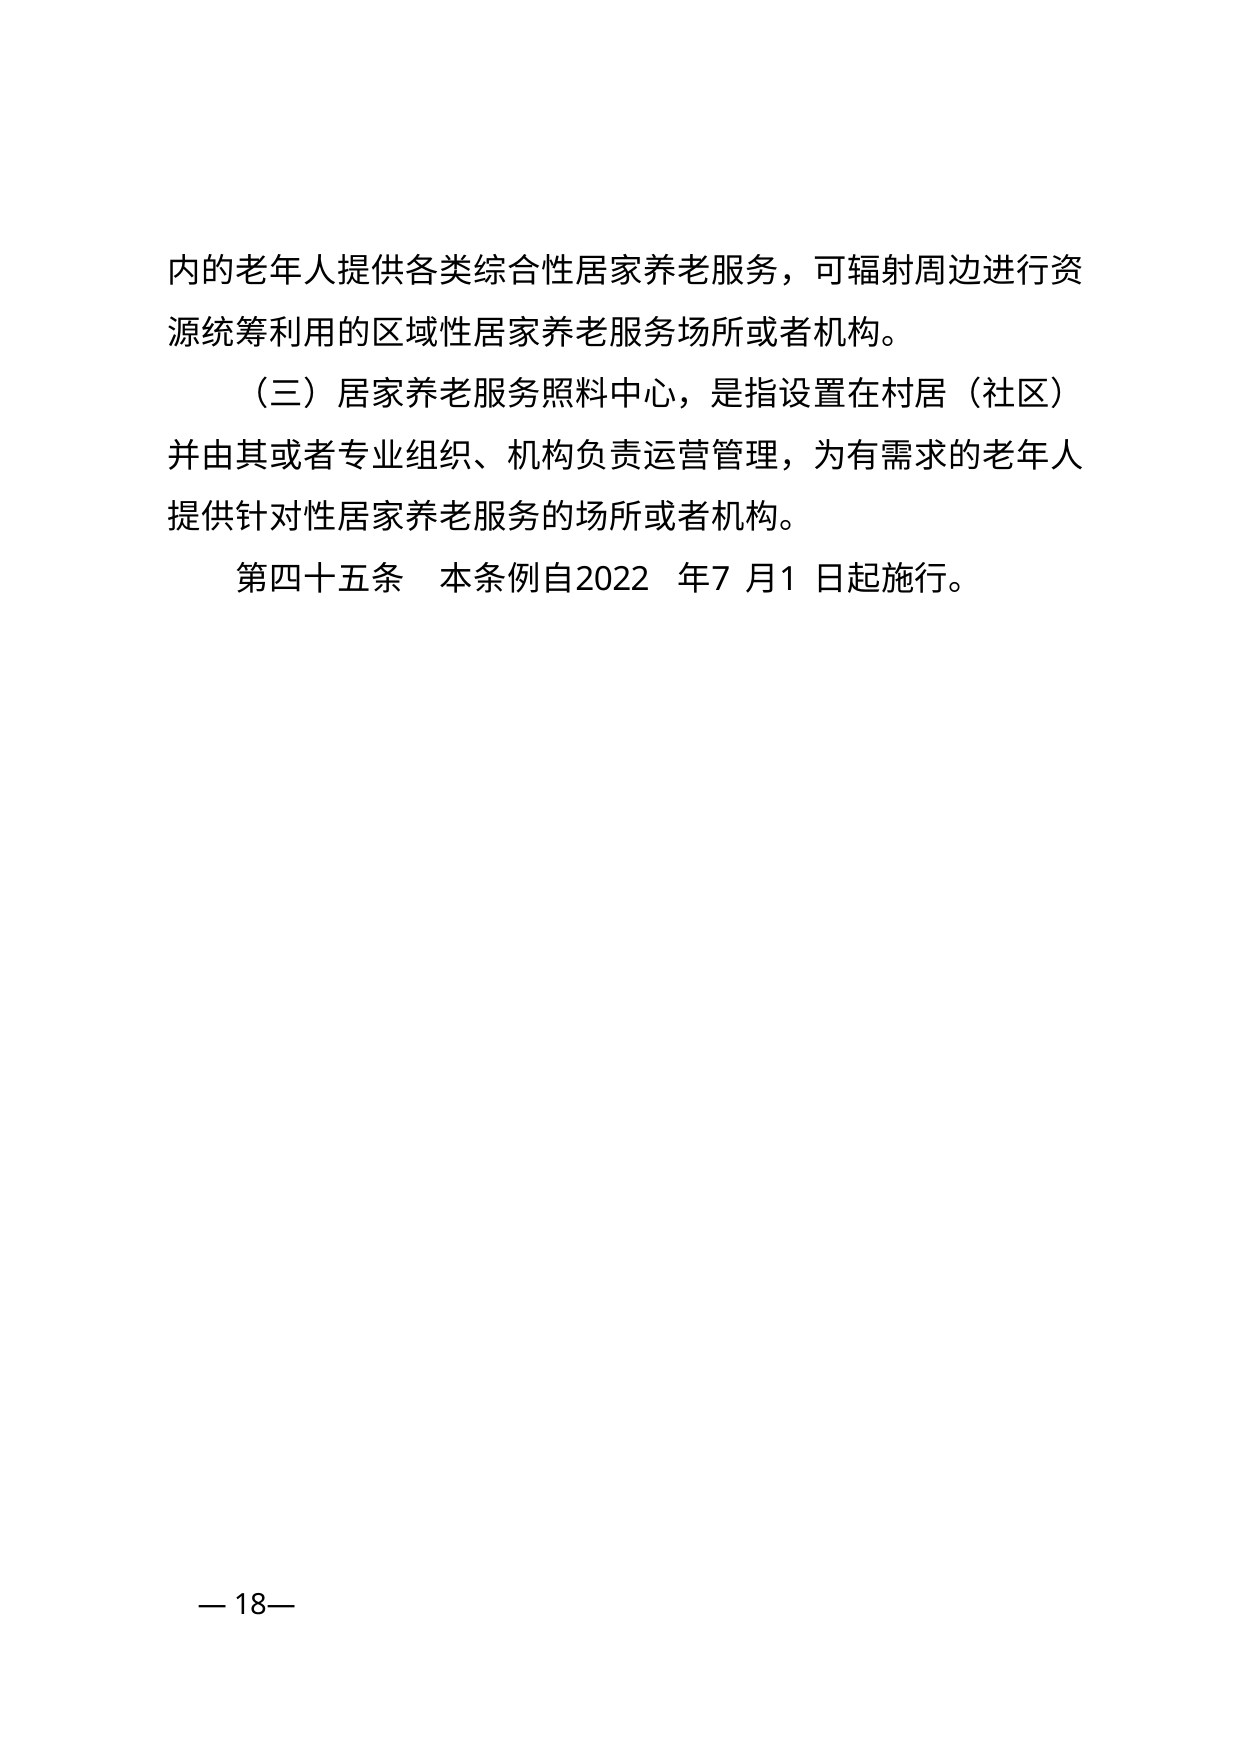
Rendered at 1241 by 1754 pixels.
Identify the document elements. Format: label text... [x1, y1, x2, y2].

text 第四十五条 本条例自2022年7月1日起施行。 [168, 545, 1084, 606]
text （三）居家养老服务照料中心，是指设置在村居（社区）并由其或者专业组织、机构负责运营管理，为有需求的老年人提供针对性居家养老服务的场所或者机构。 [168, 361, 1084, 545]
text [168, 238, 1084, 361]
